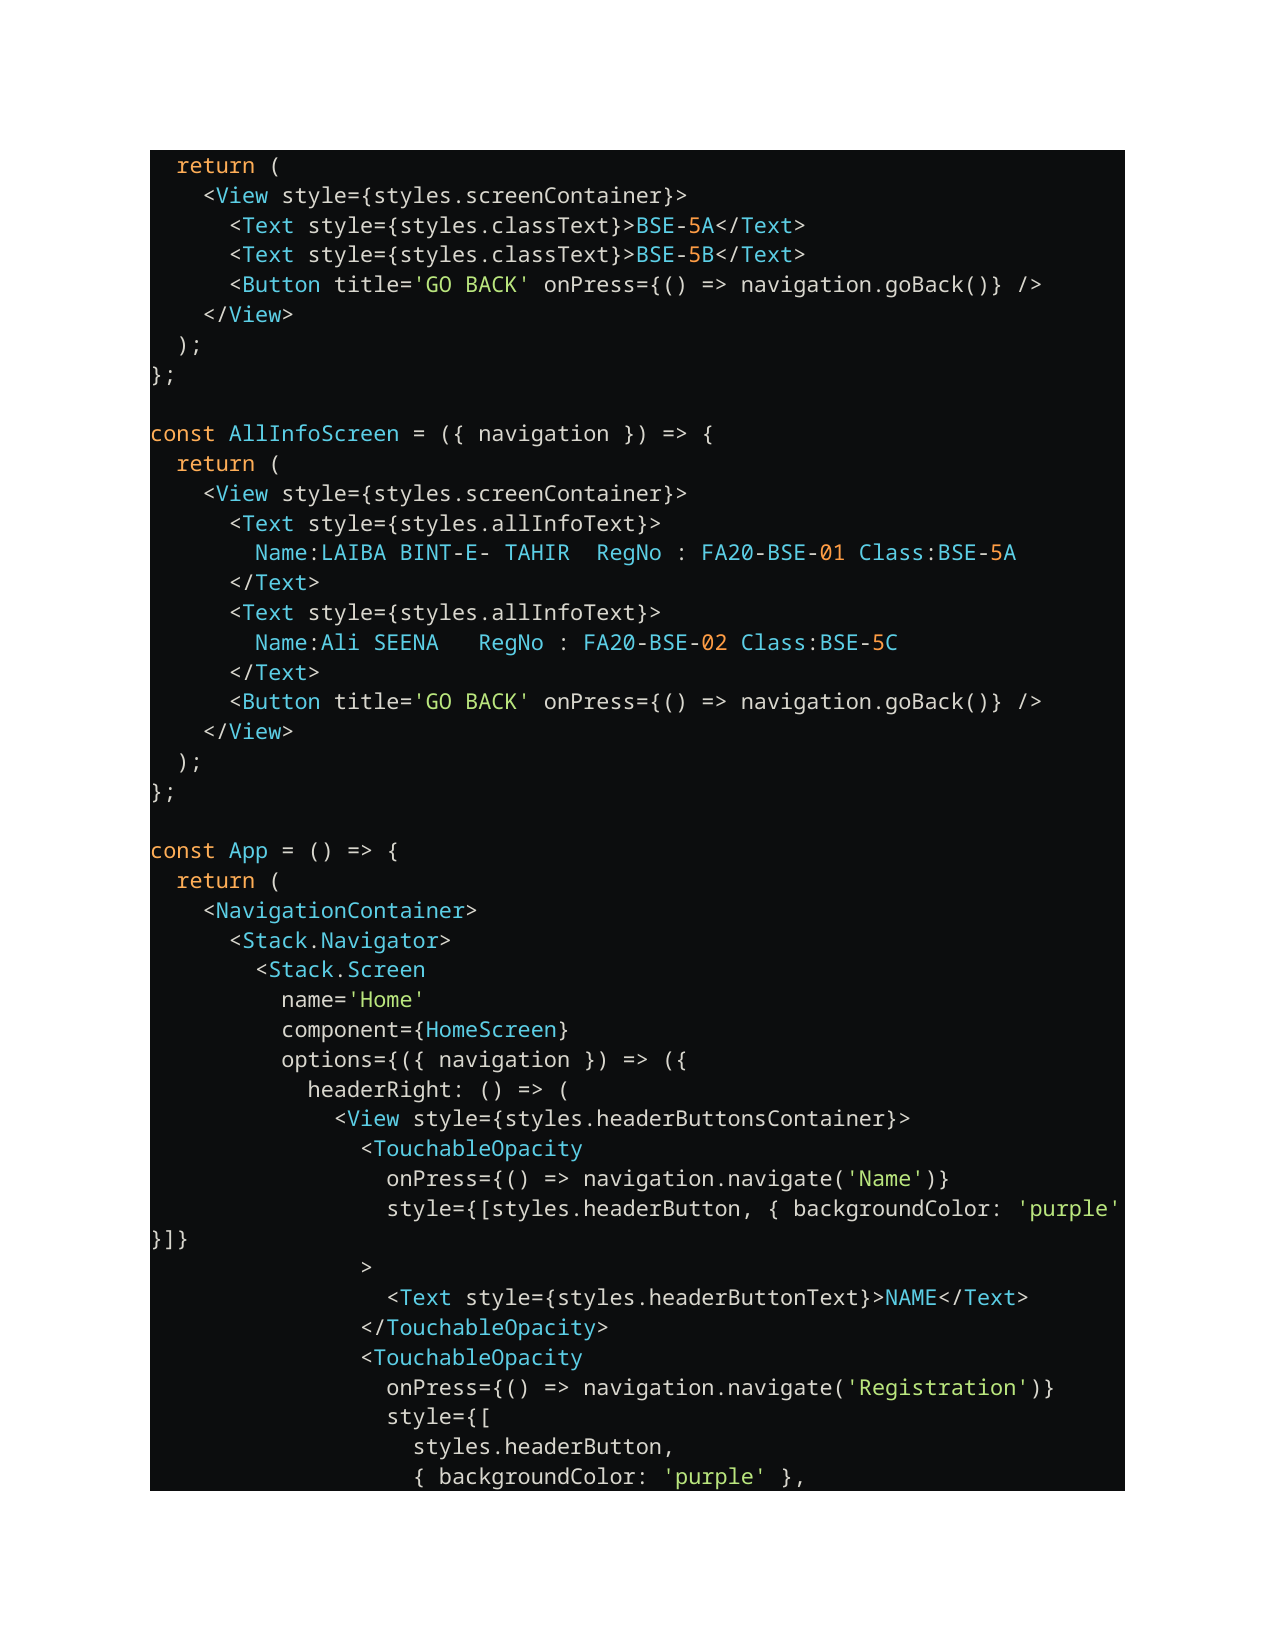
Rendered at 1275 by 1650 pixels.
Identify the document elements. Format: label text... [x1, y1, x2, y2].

text <Stack.Screen [150, 954, 1125, 984]
text return ( [150, 865, 1125, 895]
text <Stack.Navigator> [150, 924, 1125, 954]
text </Text> [150, 656, 1125, 686]
text <TouchableOpacity [150, 1133, 1125, 1163]
text > [150, 1252, 1125, 1282]
text { backgroundColor: 'purple' }, [150, 1461, 1125, 1491]
text const AllInfoScreen = ({ navigation }) => { [150, 418, 1125, 448]
text headerRight: () => ( [150, 1073, 1125, 1103]
text Name:LAIBA BINT-E- TAHIR RegNo : FA20-BSE-01 Class:BSE-5A [150, 537, 1125, 567]
text <Text style={styles.headerButtonText}>NAME</Text> [150, 1282, 1125, 1312]
text <Text style={styles.allInfoText}> [150, 597, 1125, 627]
text Name:Ali SEENA RegNo : FA20-BSE-02 Class:BSE-5C [150, 627, 1125, 656]
text ); [150, 329, 1125, 358]
text }; [150, 776, 1125, 805]
text return ( [150, 448, 1125, 478]
text <NavigationContainer> [150, 895, 1125, 924]
text onPress={() => navigation.navigate('Name')} [150, 1163, 1125, 1193]
text const App = () => { [150, 835, 1125, 865]
text </View> [150, 716, 1125, 746]
text }; [150, 358, 1125, 388]
text <View style={styles.screenContainer}> [150, 478, 1125, 507]
text <View style={styles.headerButtonsContainer}> [150, 1103, 1125, 1133]
text options={({ navigation }) => ({ [150, 1044, 1125, 1073]
text </View> [150, 299, 1125, 329]
text <Text style={styles.classText}>BSE-5B</Text> [150, 239, 1125, 269]
text </Text> [150, 567, 1125, 597]
text </TouchableOpacity> [150, 1312, 1125, 1342]
text onPress={() => navigation.navigate('Registration')} [150, 1371, 1125, 1401]
text return ( [150, 150, 1125, 180]
text <Text style={styles.allInfoText}> [150, 507, 1125, 537]
text name='Home' [150, 984, 1125, 1014]
text component={HomeScreen} [150, 1014, 1125, 1044]
text style={[ [150, 1401, 1125, 1431]
text ); [150, 746, 1125, 776]
text <Text style={styles.classText}>BSE-5A</Text> [150, 209, 1125, 239]
text styles.headerButton, [150, 1431, 1125, 1461]
text <TouchableOpacity [150, 1342, 1125, 1371]
text <Button title='GO BACK' onPress={() => navigation.goBack()} /> [150, 686, 1125, 716]
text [150, 269, 1125, 299]
text <View style={styles.screenContainer}> [150, 180, 1125, 209]
text style={[styles.headerButton, { backgroundColor: 'purple' }]} [150, 1193, 1125, 1252]
